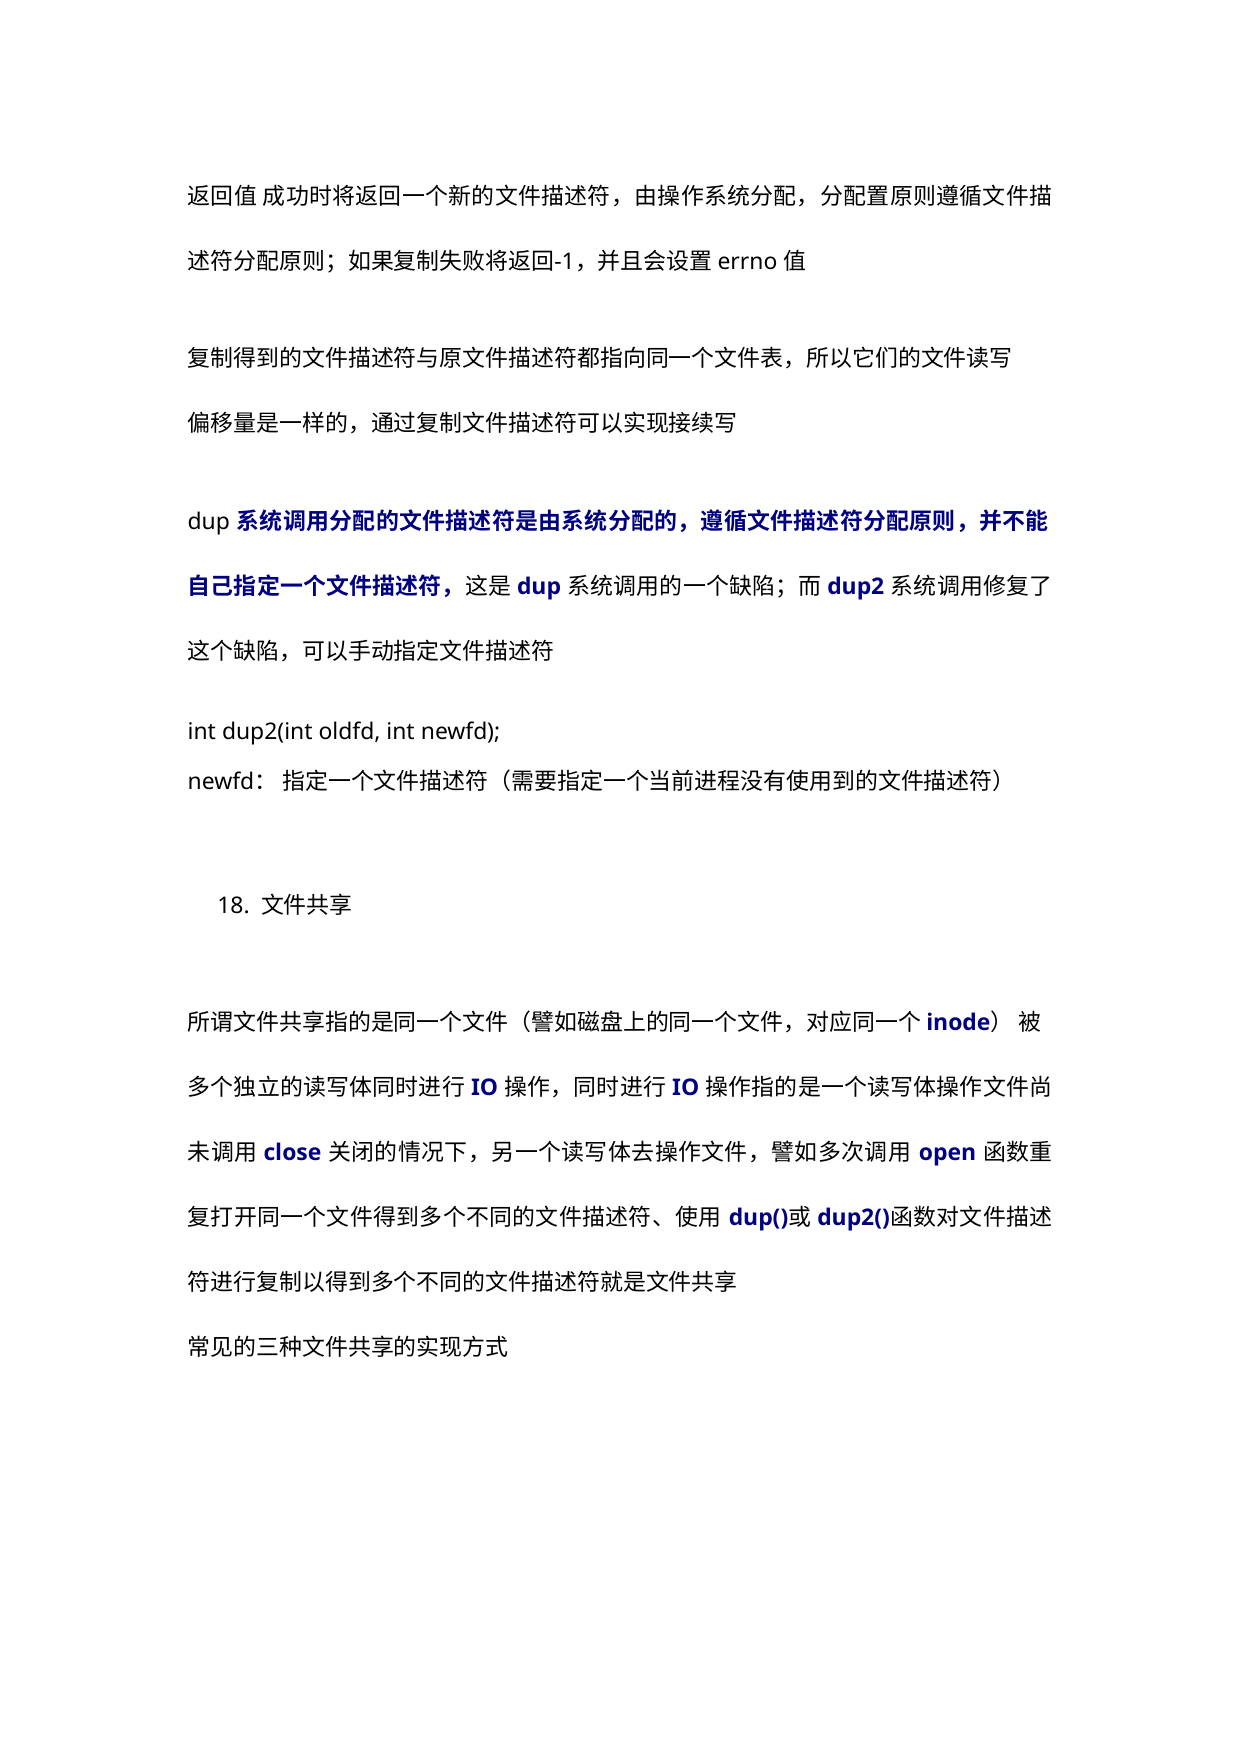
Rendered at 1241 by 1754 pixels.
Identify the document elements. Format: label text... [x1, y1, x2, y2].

text 所谓文件共享指的是同一个文件（譬如磁盘上的同一个文件，对应同一个 inode） 被 多个独立的读写体同时进行 IO 操作，同时进行 IO 操作指的是一个读写体操作文件尚未调用 close 关闭的情况下，另一个读写体去操作文件，譬如多次调用 open 函数重复打开同一个文件得到多个不同的文件描述符、使用 dup()或 dup2()函数对文件描述符进行复制以得到多个不同的文件描述符就是文件共享 [187, 988, 1053, 1313]
text newfd： 指定一个文件描述符（需要指定一个当前进程没有使用到的文件描述符） [187, 747, 1053, 812]
subtitle 文件共享 [217, 872, 1053, 937]
text int dup2(int oldfd, int newfd); [187, 714, 1053, 747]
text 返回值 成功时将返回一个新的文件描述符，由操作系统分配，分配置原则遵循文件描述符分配原则；如果复制失败将返回-1，并且会设置 errno 值 [187, 162, 1053, 292]
text 复制得到的文件描述符与原文件描述符都指向同一个文件表，所以它们的文件读写 偏移量是一样的，通过复制文件描述符可以实现接续写 [187, 324, 1053, 454]
text dup 系统调用分配的文件描述符是由系统分配的，遵循文件描述符分配原则，并不能自己指定一个文件描述符，这是 dup 系统调用的一个缺陷；而 dup2 系统调用修复了这个缺陷，可以手动指定文件描述符 [187, 487, 1053, 682]
text 常见的三种文件共享的实现方式 [187, 1313, 1053, 1378]
